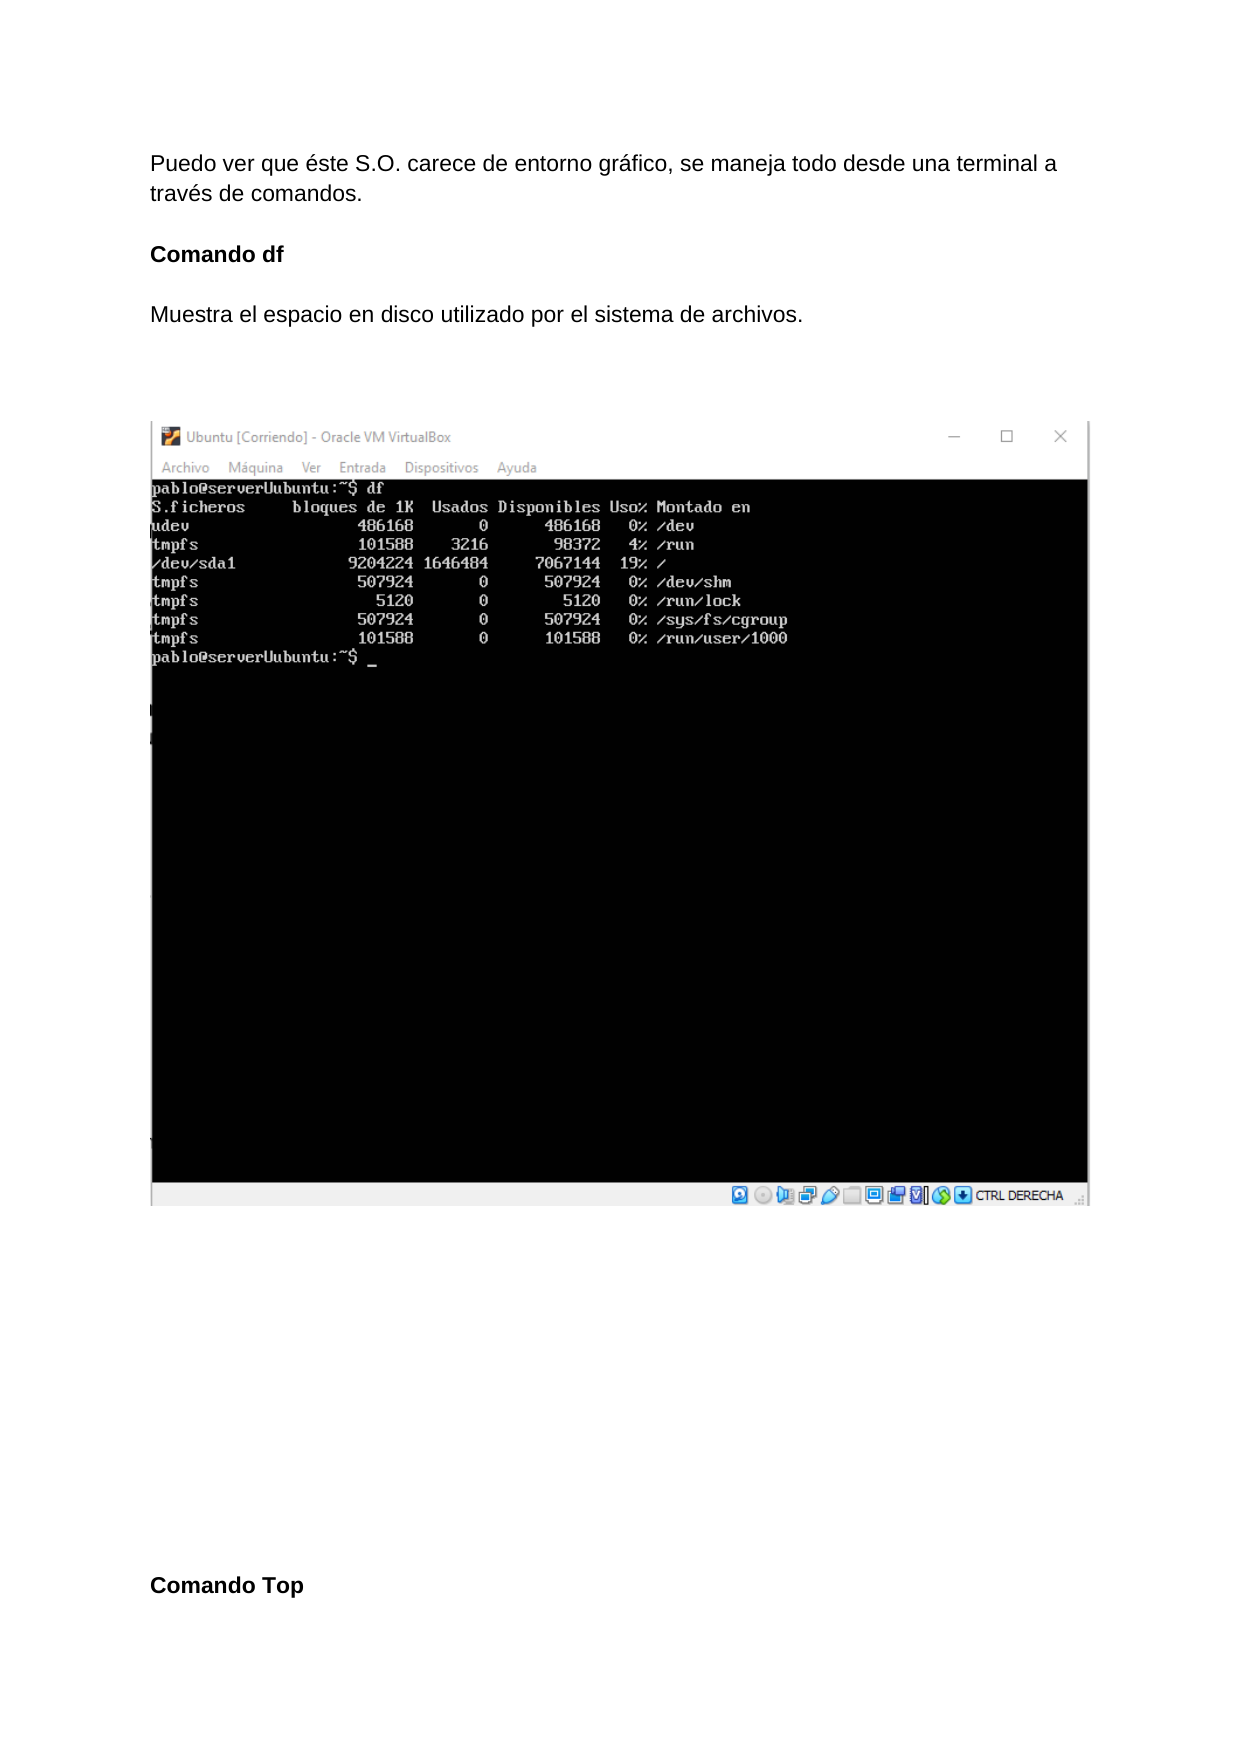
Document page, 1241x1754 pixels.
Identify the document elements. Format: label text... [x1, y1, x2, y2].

text Comando Top [150, 1572, 1090, 1598]
text Comando df [150, 241, 1090, 267]
text Muestra el espacio en disco utilizado por el sistema de archivos. [150, 301, 1090, 327]
text Puedo ver que éste S.O. carece de entorno gráfico, se maneja todo desde una terminal a través de comandos. [150, 150, 1090, 207]
picture [150, 421, 1091, 1206]
